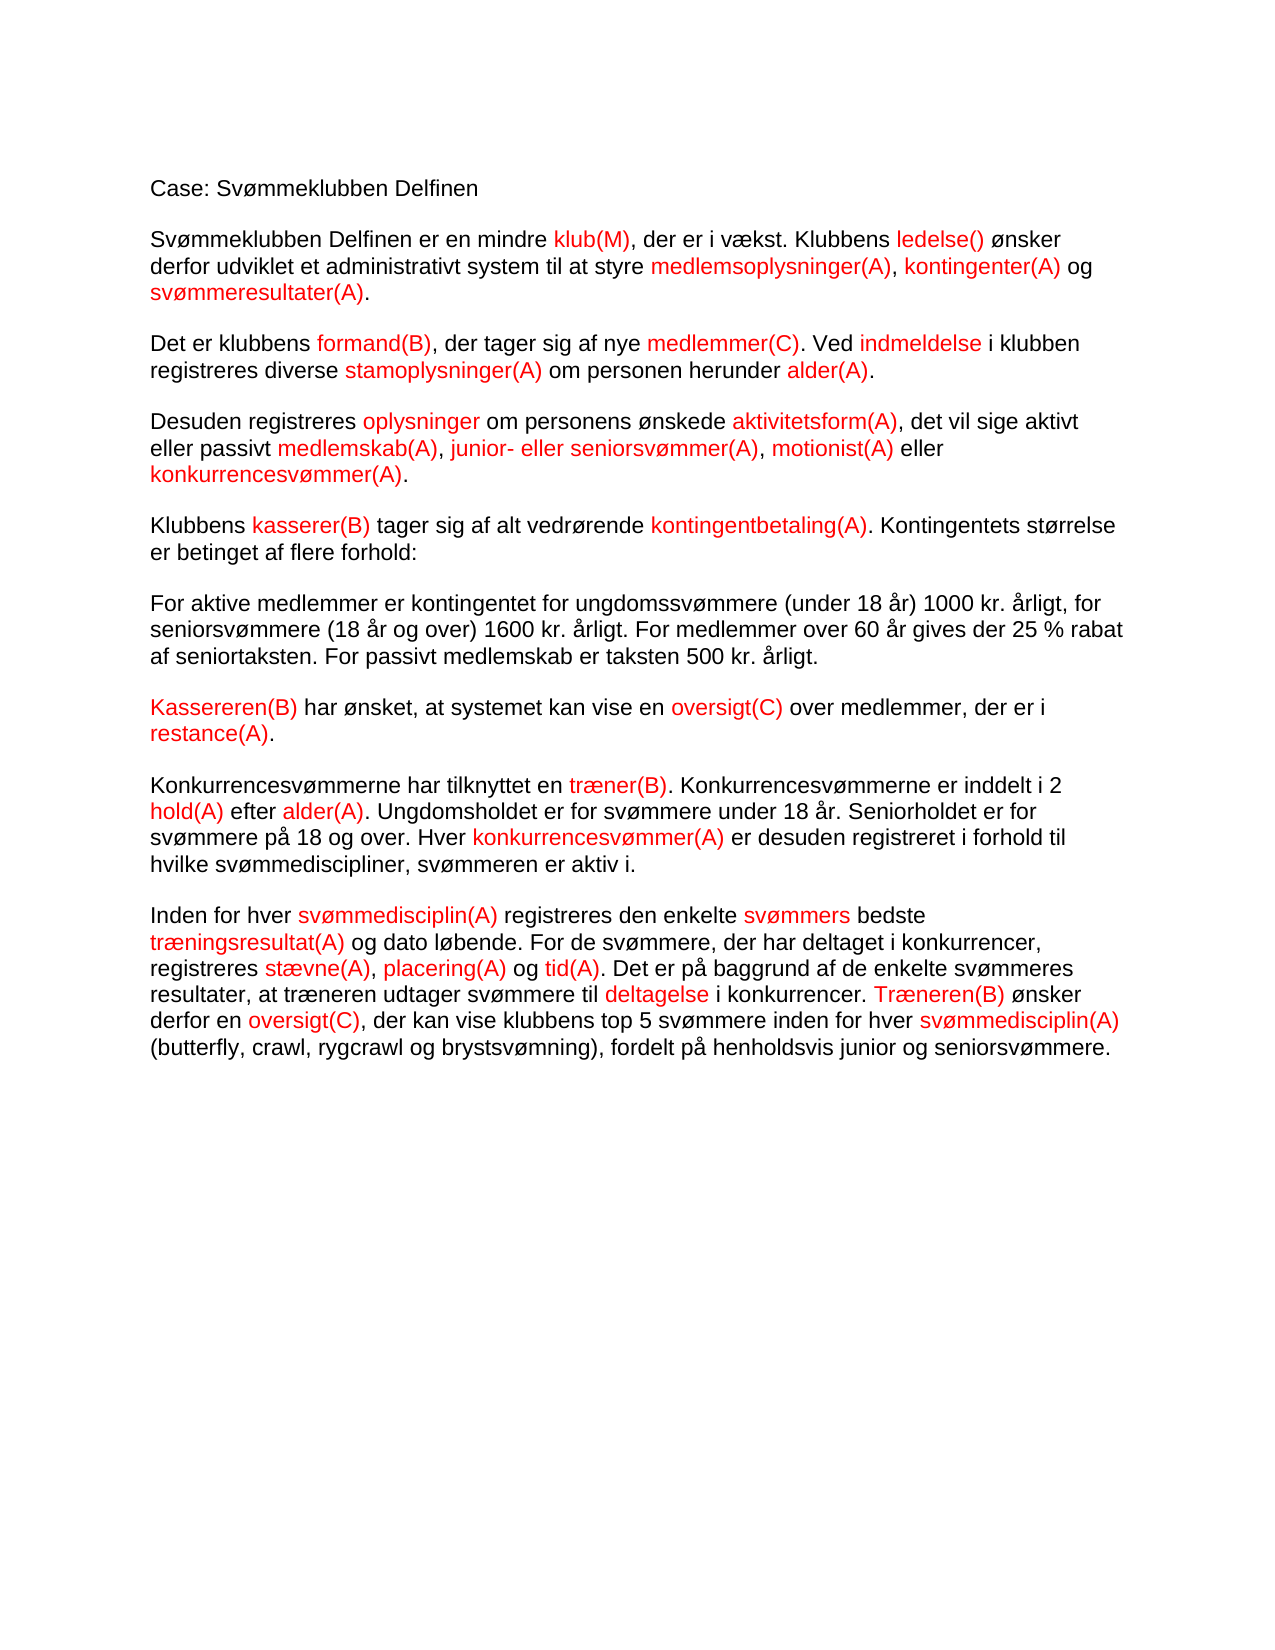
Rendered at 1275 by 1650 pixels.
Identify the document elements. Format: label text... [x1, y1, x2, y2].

text Det er klubbens formand(B), der tager sig af nye medlemmer(C). Ved indmeldelse i klubben registreres diverse stamoplysninger(A) om personen herunder alder(A). [150, 330, 1125, 383]
text Case: Svømmeklubben Delfinen [150, 175, 1125, 201]
text Svømmeklubben Delfinen er en mindre klub(M), der er i vækst. Klubbens ledelse() ønsker derfor udviklet et administrativt system til at styre medlemsoplysninger(A), kontingenter(A) og svømmeresultater(A). [150, 226, 1125, 305]
text Klubbens kasserer(B) tager sig af alt vedrørende kontingentbetaling(A). Kontingentets størrelse er betinget af flere forhold: [150, 512, 1125, 565]
text Kassereren(B) har ønsket, at systemet kan vise en oversigt(C) over medlemmer, der er i restance(A). [150, 694, 1125, 747]
text For aktive medlemmer er kontingentet for ungdomssvømmere (under 18 år) 1000 kr. årligt, for seniorsvømmere (18 år og over) 1600 kr. årligt. For medlemmer over 60 år gives der 25 % rabat af seniortaksten. For passivt medlemskab er taksten 500 kr. årligt. [150, 590, 1125, 669]
text Inden for hver svømmedisciplin(A) registreres den enkelte svømmers bedste træningsresultat(A) og dato løbende. For de svømmere, der har deltaget i konkurrencer, registreres stævne(A), placering(A) og tid(A). Det er på baggrund af de enkelte svømmeres resultater, at træneren udtager svømmere til deltagelse i konkurrencer. Træneren(B) ønsker derfor en oversigt(C), der kan vise klubbens top 5 svømmere inden for hver svømmedisciplin(A) (butterfly, crawl, rygcrawl og brystsvømning), fordelt på henholdsvis junior og seniorsvømmere. [150, 902, 1125, 1060]
text Konkurrencesvømmerne har tilknyttet en træner(B). Konkurrencesvømmerne er inddelt i 2 hold(A) efter alder(A). Ungdomsholdet er for svømmere under 18 år. Seniorholdet er for svømmere på 18 og over. Hver konkurrencesvømmer(A) er desuden registreret i forhold til hvilke svømmediscipliner, svømmeren er aktiv i. [150, 772, 1125, 877]
text Desuden registreres oplysninger om personens ønskede aktivitetsform(A), det vil sige aktivt eller passivt medlemskab(A), junior- eller seniorsvømmer(A), motionist(A) eller konkurrencesvømmer(A). [150, 408, 1125, 487]
